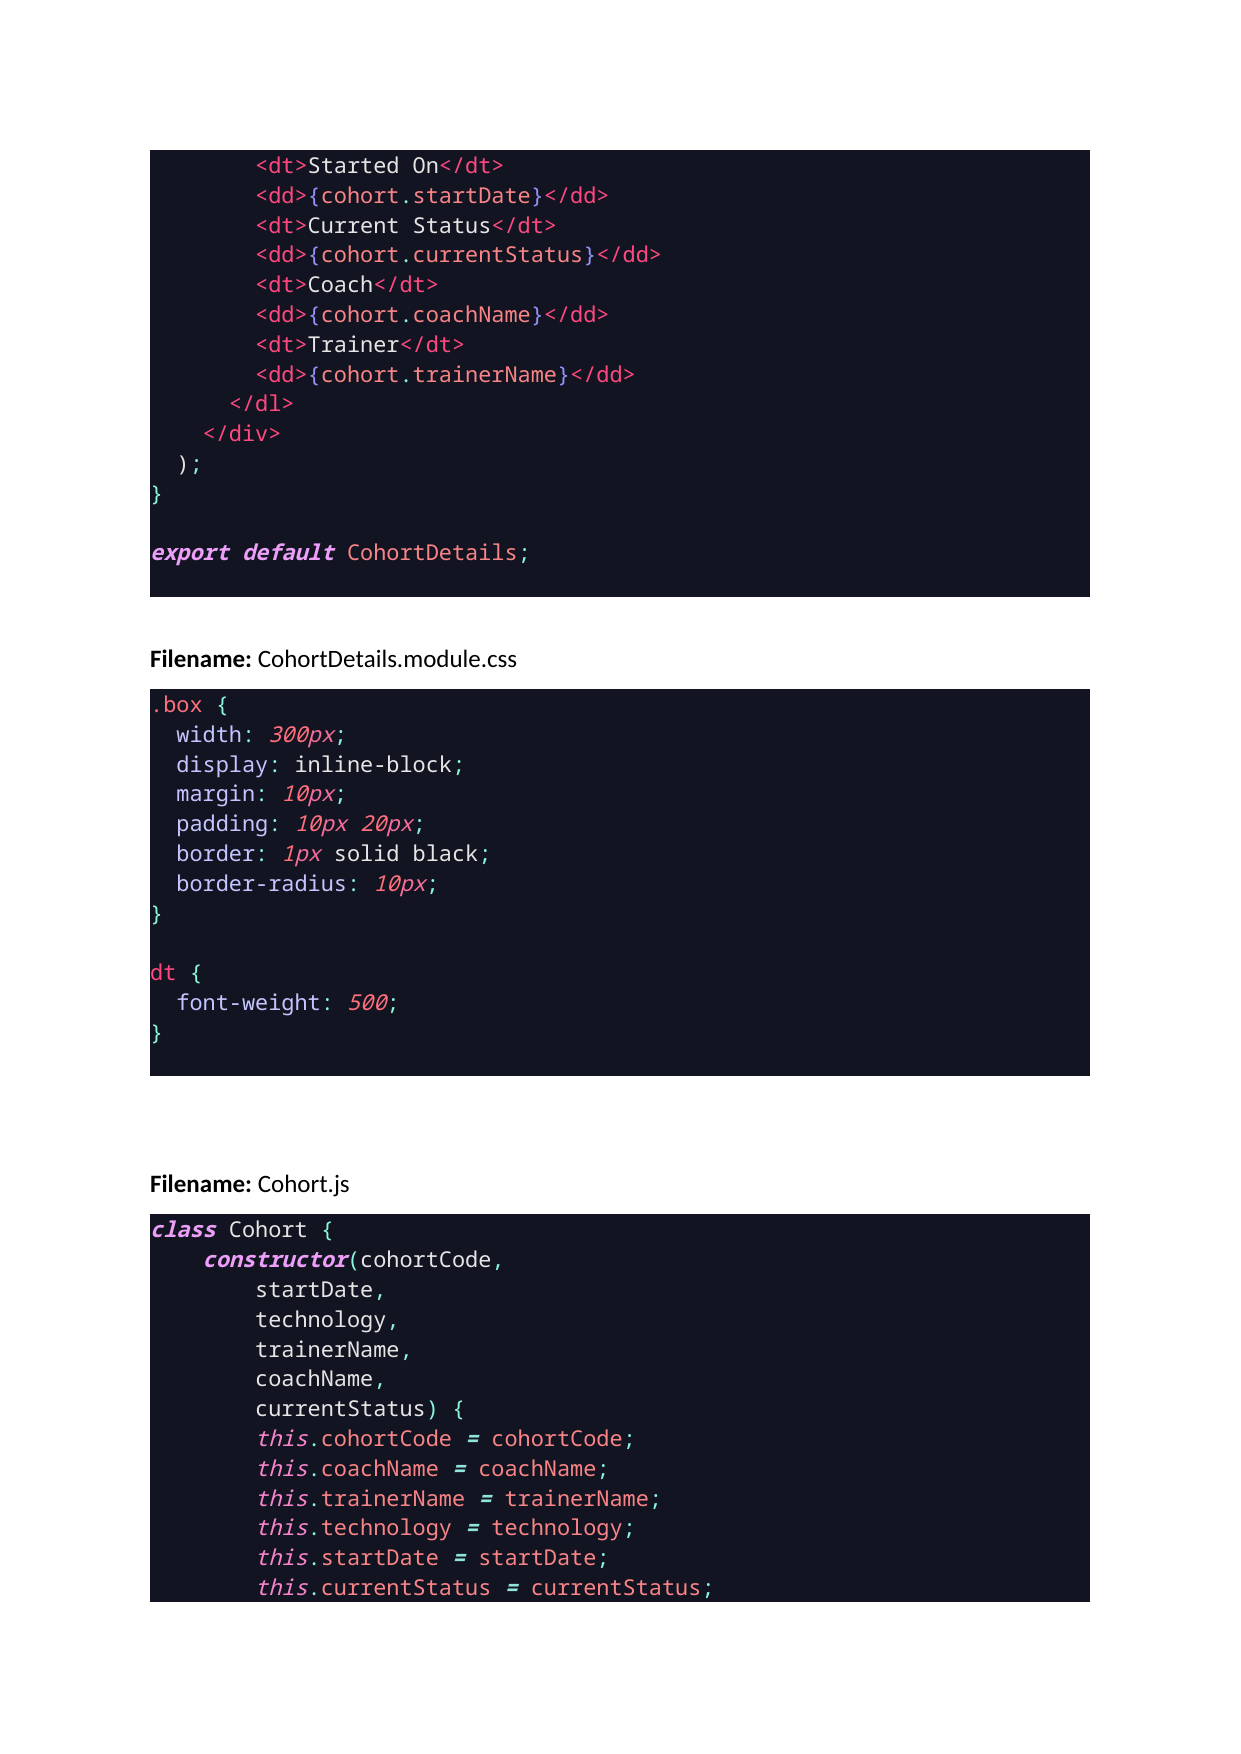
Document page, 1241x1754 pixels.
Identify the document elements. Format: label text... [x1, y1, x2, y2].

text constructor(cohortCode, [150, 1244, 1090, 1274]
text <dd>{cohort.currentStatus}</dd> [150, 239, 1090, 269]
text </dl> [150, 388, 1090, 418]
text border-radius: 10px; [150, 868, 1090, 897]
text width: 300px; [150, 719, 1090, 748]
text dt { [150, 957, 1090, 987]
text coachName, [150, 1363, 1090, 1393]
text this.trainerName = trainerName; [150, 1482, 1090, 1512]
text } [150, 478, 1090, 507]
text this.currentStatus = currentStatus; [150, 1572, 1090, 1602]
text technology, [150, 1304, 1090, 1333]
text <dd>{cohort.coachName}</dd> [150, 299, 1090, 329]
text export default CohortDetails; [150, 537, 1090, 567]
text margin: 10px; [150, 778, 1090, 808]
text } [150, 1017, 1090, 1046]
text .box { [150, 689, 1090, 719]
text <dt>Coach</dt> [150, 269, 1090, 299]
text font-weight: 500; [150, 987, 1090, 1017]
text <dt>Started On</dt> [150, 150, 1090, 180]
text <dt>Trainer</dt> [150, 329, 1090, 358]
text border: 1px solid black; [150, 838, 1090, 868]
text startDate, [150, 1274, 1090, 1304]
text ); [150, 448, 1090, 478]
text Filename: CohortDetails.module.css [150, 643, 1090, 673]
text <dd>{cohort.trainerName}</dd> [150, 358, 1090, 388]
text </div> [150, 418, 1090, 448]
text this.coachName = coachName; [150, 1453, 1090, 1482]
text this.startDate = startDate; [150, 1542, 1090, 1572]
text class Cohort { [150, 1214, 1090, 1244]
text <dt>Current Status</dt> [150, 209, 1090, 239]
text Filename: Cohort.js [150, 1168, 1090, 1199]
text display: inline-block; [150, 748, 1090, 778]
text this.cohortCode = cohortCode; [150, 1423, 1090, 1453]
text } [150, 897, 1090, 927]
text this.technology = technology; [150, 1512, 1090, 1542]
text <dd>{cohort.startDate}</dd> [150, 180, 1090, 209]
text trainerName, [150, 1333, 1090, 1363]
text currentStatus) { [150, 1393, 1090, 1423]
text padding: 10px 20px; [150, 808, 1090, 838]
